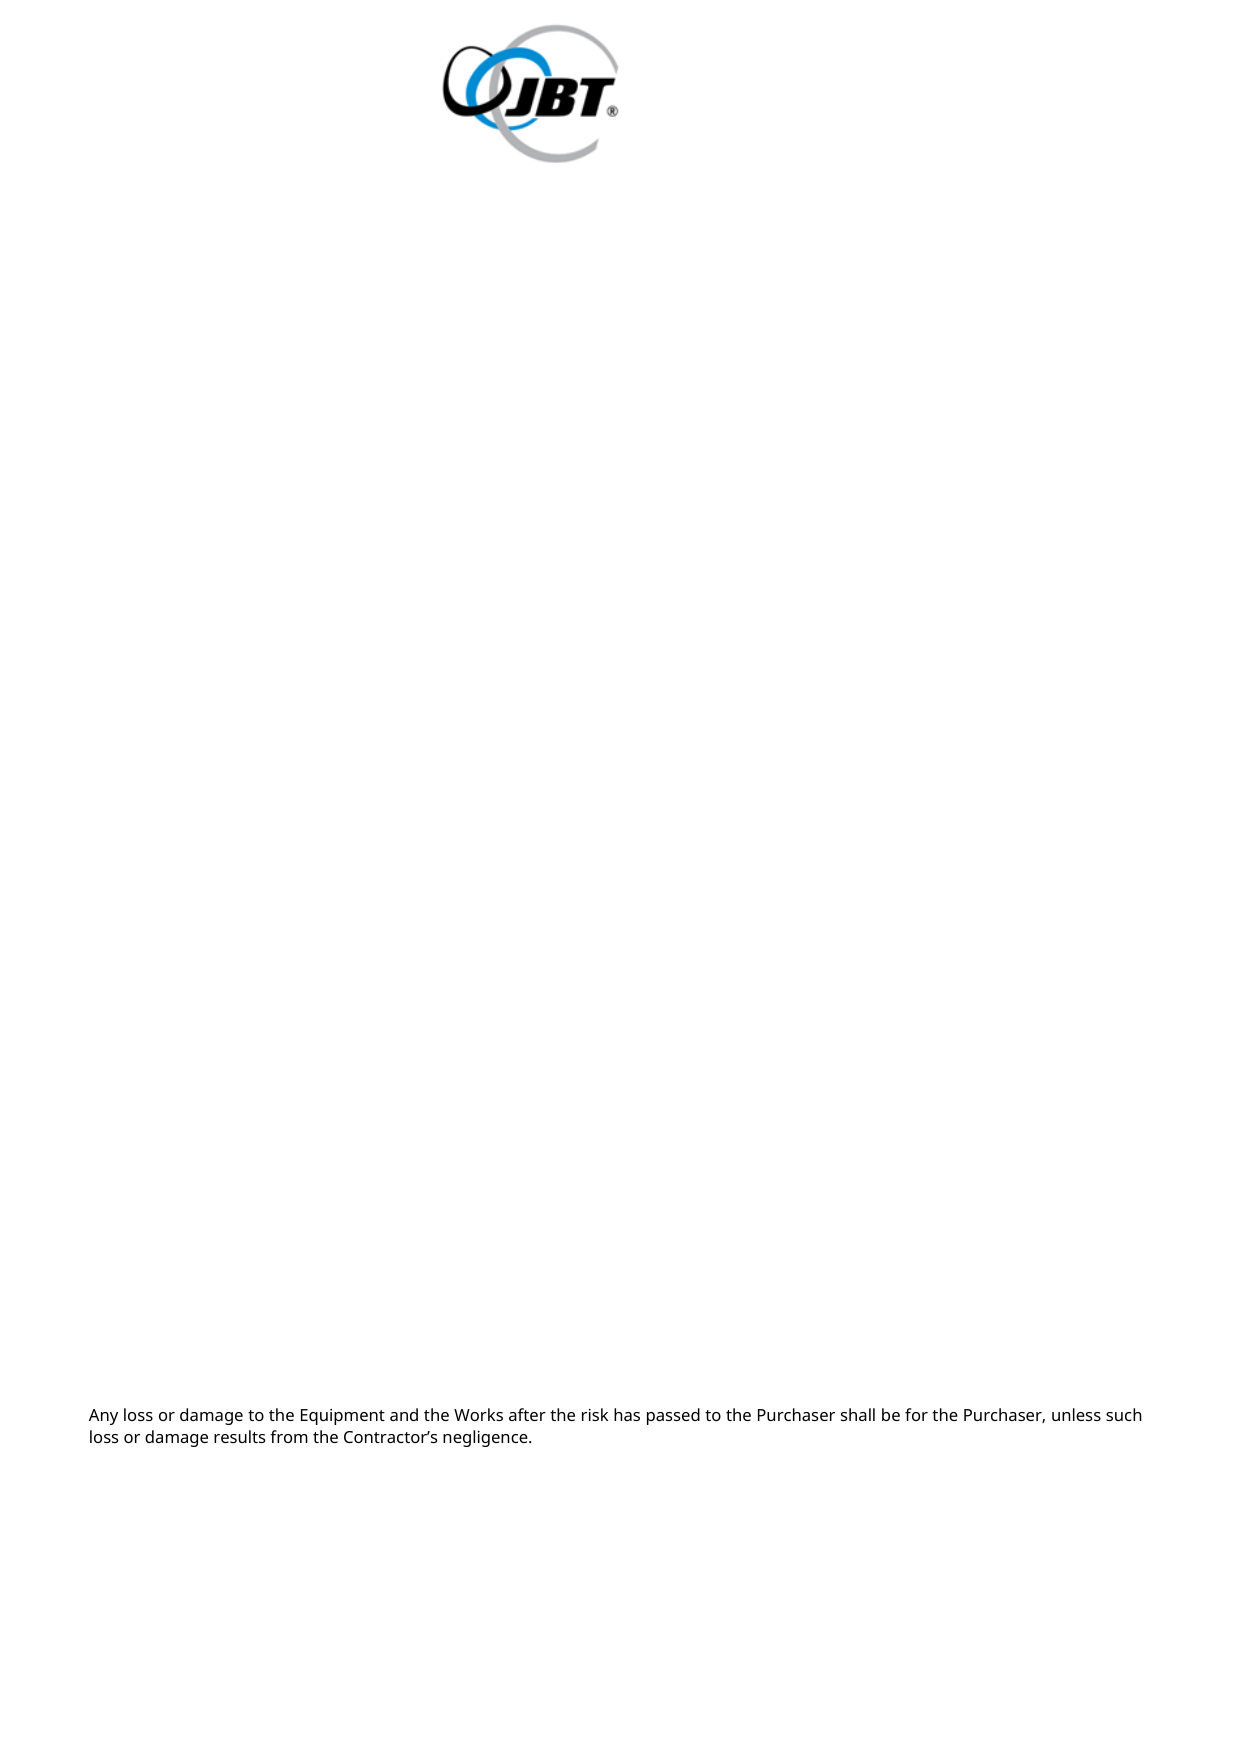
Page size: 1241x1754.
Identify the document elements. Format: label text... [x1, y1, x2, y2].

picture [385, 0, 737, 214]
text Any loss or damage to the Equipment and the Works after the risk has passed to the Purchaser shall be for the Purchaser, unless such loss or damage results from the Contractor’s negligence. [89, 1403, 1146, 1449]
